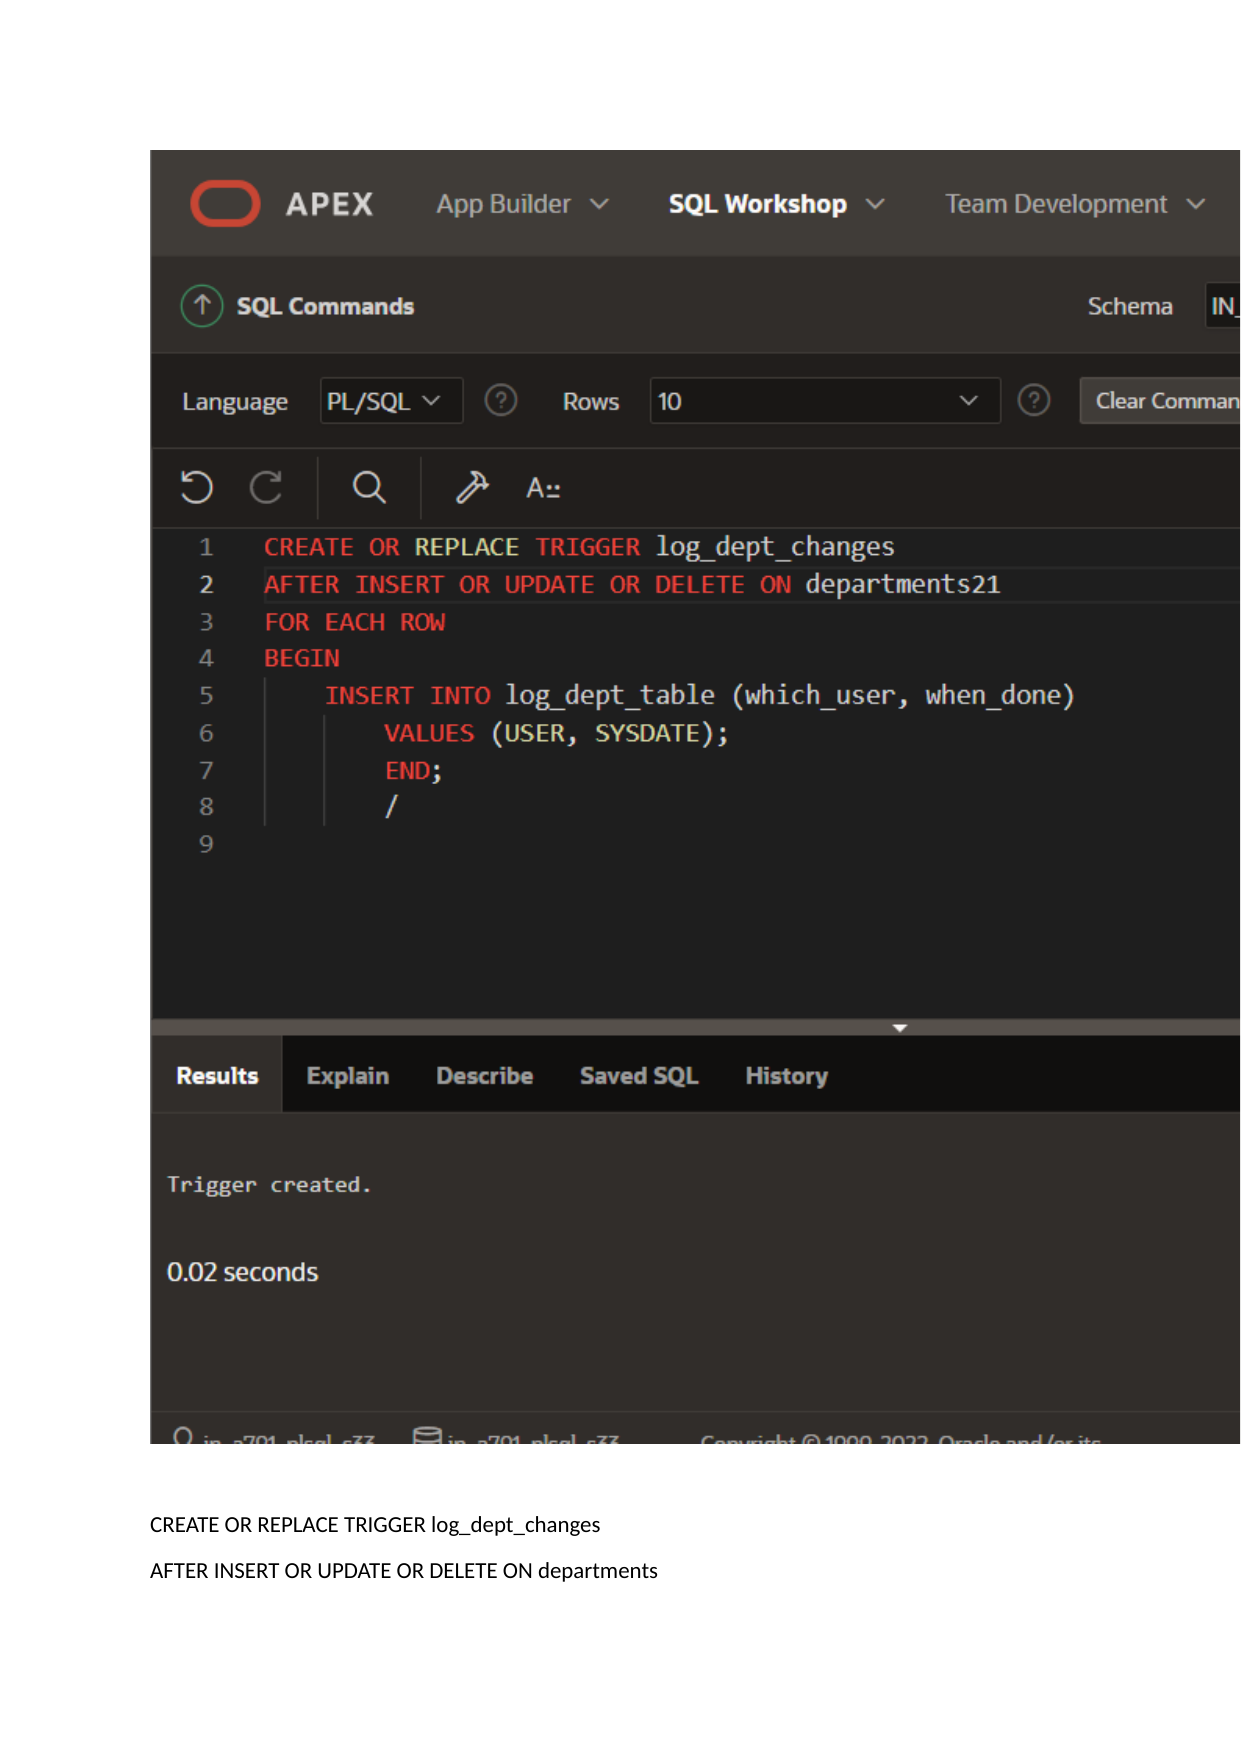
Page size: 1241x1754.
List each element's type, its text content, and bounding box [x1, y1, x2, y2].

picture [150, 150, 1241, 1444]
text AFTER INSERT OR UPDATE OR DELETE ON departments [150, 1557, 1090, 1584]
text CREATE OR REPLACE TRIGGER log_dept_changes [150, 1510, 1090, 1538]
